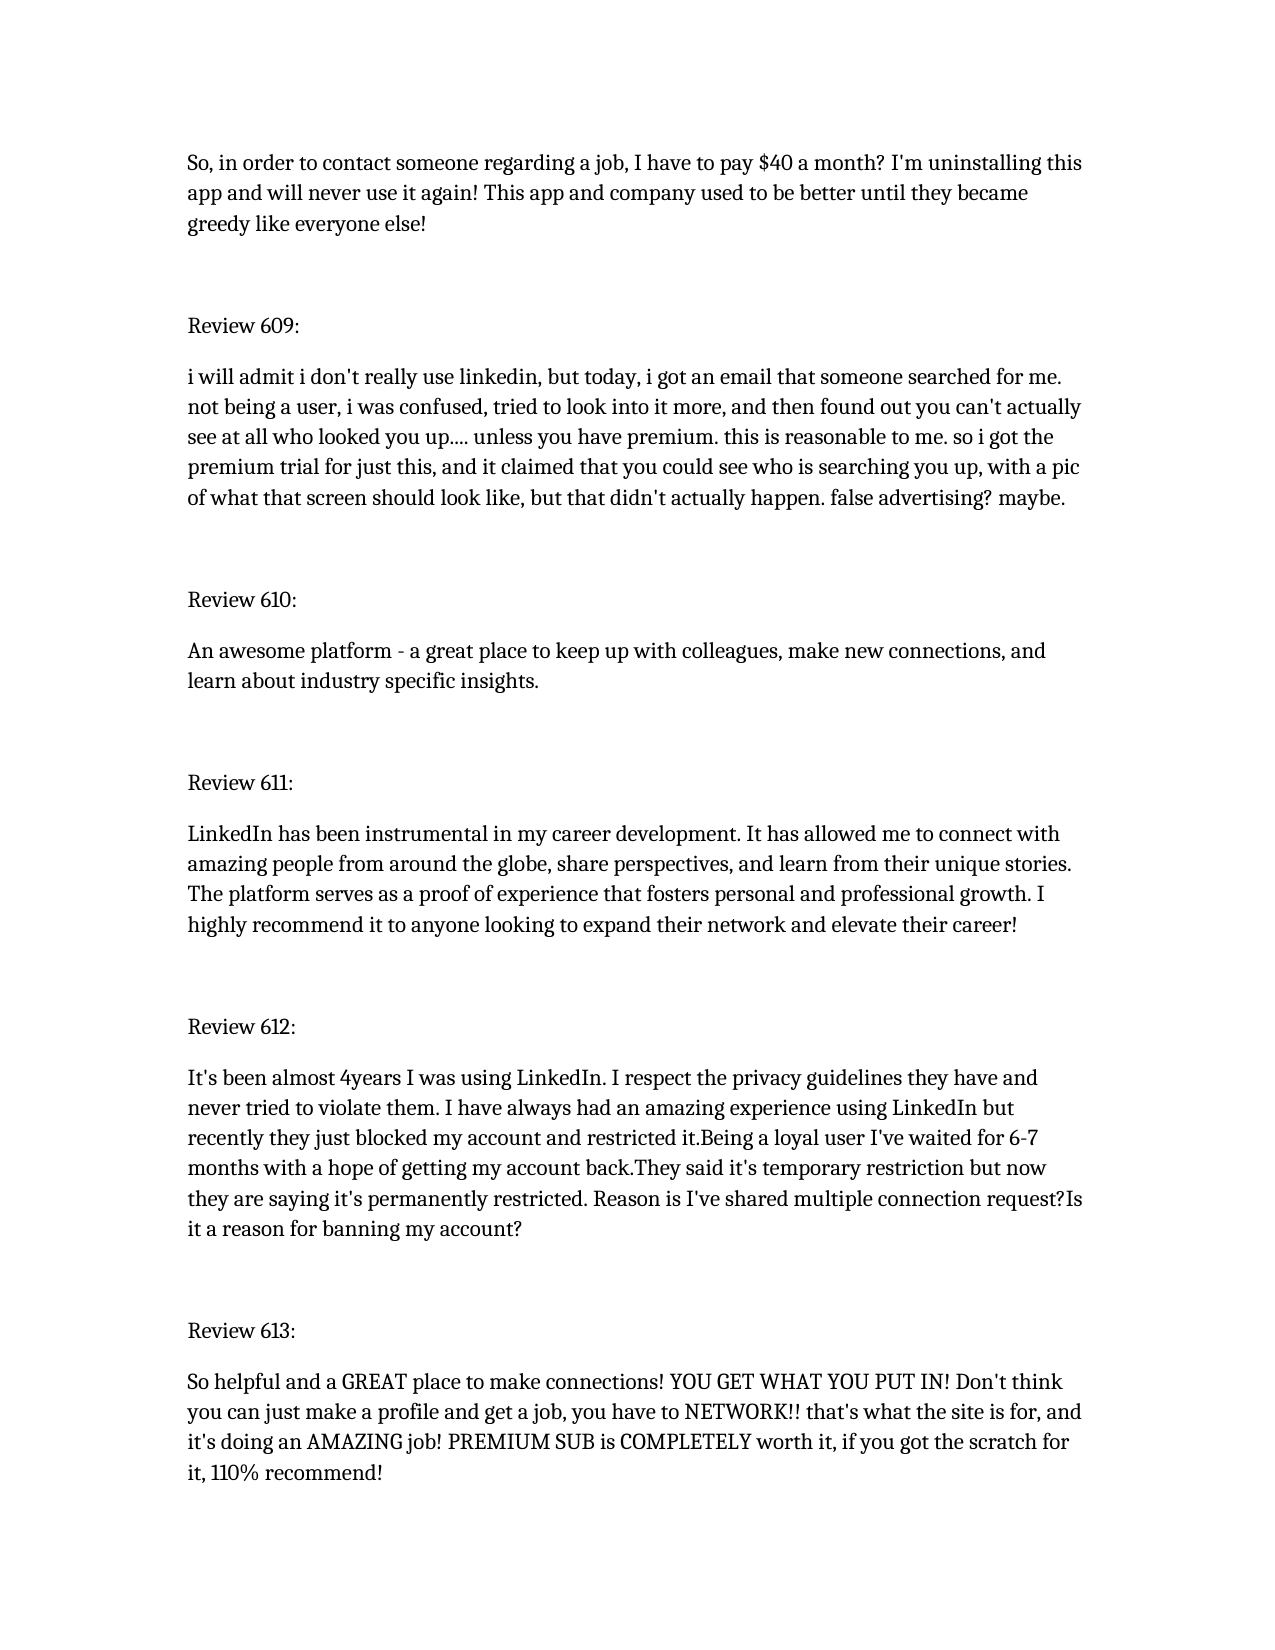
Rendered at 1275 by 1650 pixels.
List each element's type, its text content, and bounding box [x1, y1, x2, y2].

text Review 611: [187, 770, 1087, 796]
text So helpful and a GREAT place to make connections! YOU GET WHAT YOU PUT IN! Don't think you can just make a profile and get a job, you have to NETWORK!! that's what the site is for, and it's doing an AMAZING job! PREMIUM SUB is COMPLETELY worth it, if you got the scratch for it, 110% recommend! [187, 1369, 1087, 1486]
text Review 609: [187, 312, 1087, 339]
text Review 610: [187, 586, 1087, 613]
text LinkedIn has been instrumental in my career development. It has allowed me to connect with amazing people from around the globe, share perspectives, and learn from their unique stories. The platform serves as a proof of experience that fosters personal and professional growth. I highly recommend it to anyone looking to expand their network and elevate their career! [187, 821, 1087, 938]
text An awesome platform - a great place to keep up with colleagues, make new connections, and learn about industry specific insights. [187, 637, 1087, 694]
text Review 612: [187, 1013, 1087, 1040]
text Review 613: [187, 1318, 1087, 1344]
text i will admit i don't really use linkedin, but today, i got an email that someone searched for me. not being a user, i was confused, tried to look into it more, and then found out you can't actually see at all who looked you up.... unless you have premium. this is reasonable to me. so i got the premium trial for just this, and it claimed that you could see who is searching you up, with a pic of what that screen should look like, but that didn't actually happen. false advertising? maybe. [187, 363, 1087, 511]
text It's been almost 4years I was using LinkedIn. I respect the privacy guidelines they have and never tried to violate them. I have always had an amazing experience using LinkedIn but recently they just blocked my account and restricted it.Being a loyal user I've waited for 6-7 months with a hope of getting my account back.They said it's temporary restriction but now they are saying it's permanently restricted. Reason is I've shared multiple connection request?Is it a reason for banning my account? [187, 1064, 1087, 1242]
text So, in order to contact someone regarding a job, I have to pay $40 a month? I'm uninstalling this app and will never use it again! This app and company used to be better until they became greedy like everyone else! [187, 150, 1087, 237]
